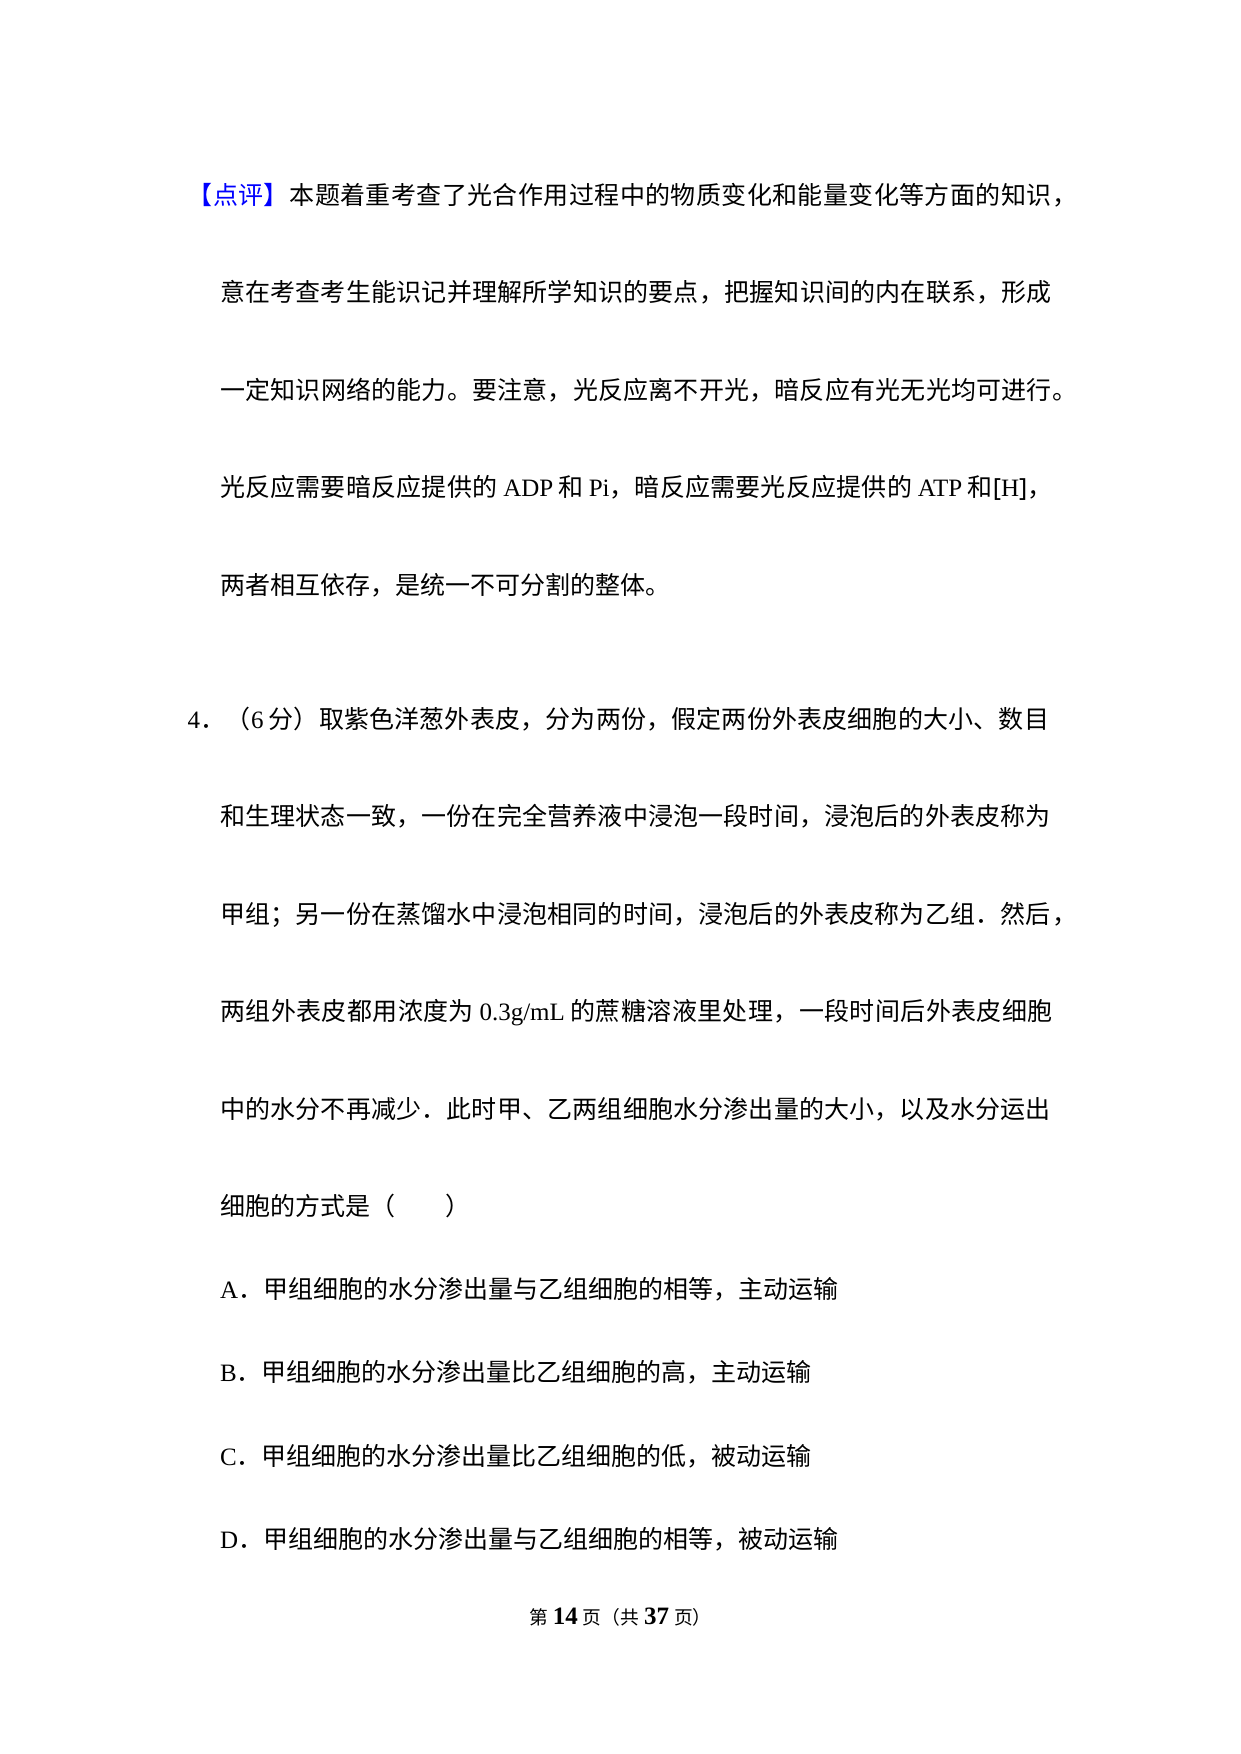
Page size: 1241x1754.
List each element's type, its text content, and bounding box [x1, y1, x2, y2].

text A．甲组细胞的水分渗出量与乙组细胞的相等，主动运输 [187, 1255, 1053, 1320]
text 【点评】本题着重考查了光合作用过程中的物质变化和能量变化等方面的知识，意在考查考生能识记并理解所学知识的要点，把握知识间的内在联系，形成一定知识网络的能力。要注意，光反应离不开光，暗反应有光无光均可进行。光反应需要暗反应提供的ADP和Pi，暗反应需要光反应提供的ATP和[H]，两者相互依存，是统一不可分割的整体。 [187, 161, 1053, 616]
text D．甲组细胞的水分渗出量与乙组细胞的相等，被动运输 [187, 1505, 1053, 1570]
text 4．（6分）取紫色洋葱外表皮，分为两份，假定两份外表皮细胞的大小、数目和生理状态一致，一份在完全营养液中浸泡一段时间，浸泡后的外表皮称为甲组；另一份在蒸馏水中浸泡相同的时间，浸泡后的外表皮称为乙组．然后，两组外表皮都用浓度为0.3g/mL的蔗糖溶液里处理，一段时间后外表皮细胞中的水分不再减少．此时甲、乙两组细胞水分渗出量的大小，以及水分运出细胞的方式是（ ） [187, 685, 1053, 1237]
text B．甲组细胞的水分渗出量比乙组细胞的高，主动运输 [187, 1338, 1053, 1403]
text C．甲组细胞的水分渗出量比乙组细胞的低，被动运输 [187, 1422, 1053, 1487]
